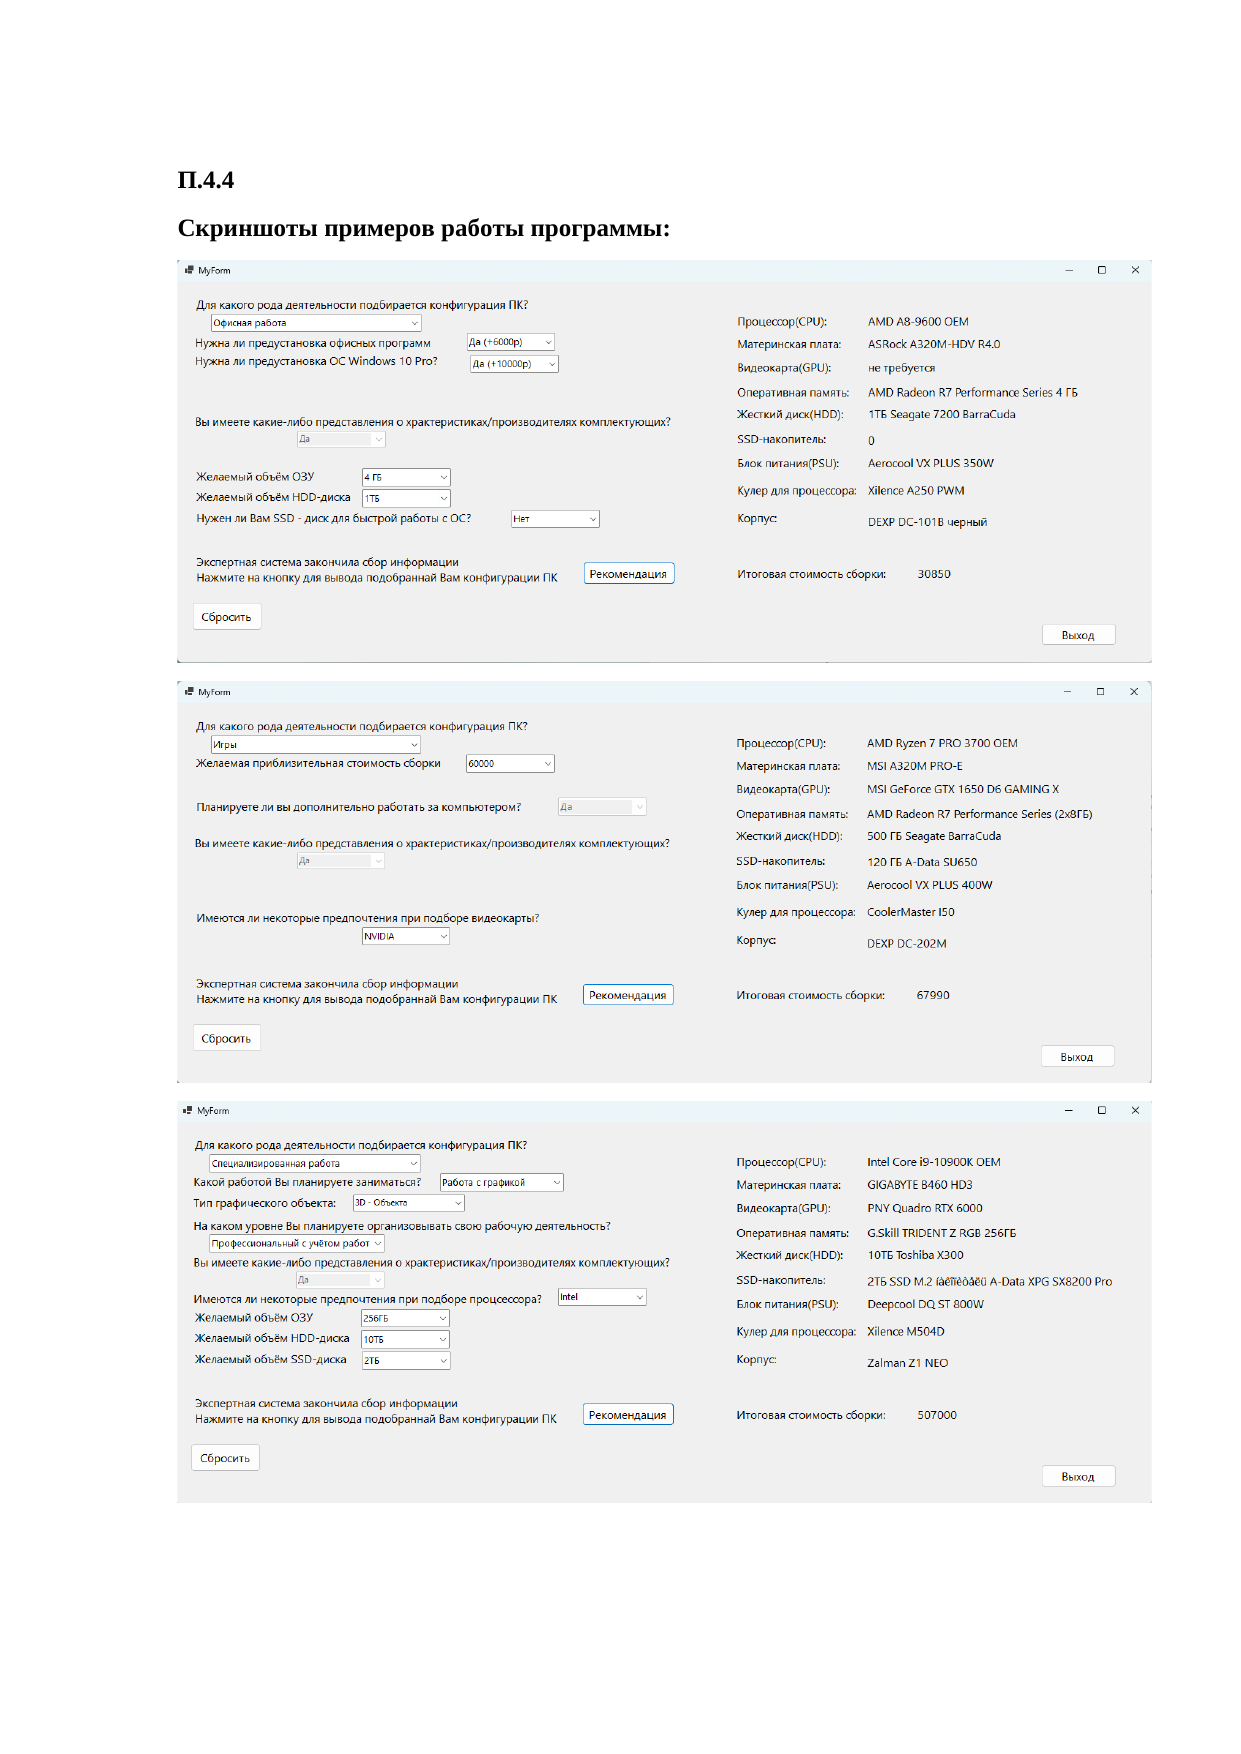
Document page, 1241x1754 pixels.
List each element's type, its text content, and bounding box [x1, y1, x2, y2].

text П.4.4 [177, 165, 1152, 194]
picture [177, 681, 1152, 1083]
picture [177, 1101, 1152, 1503]
picture [177, 260, 1152, 663]
text Скриншоты примеров работы программы: [177, 213, 1152, 241]
